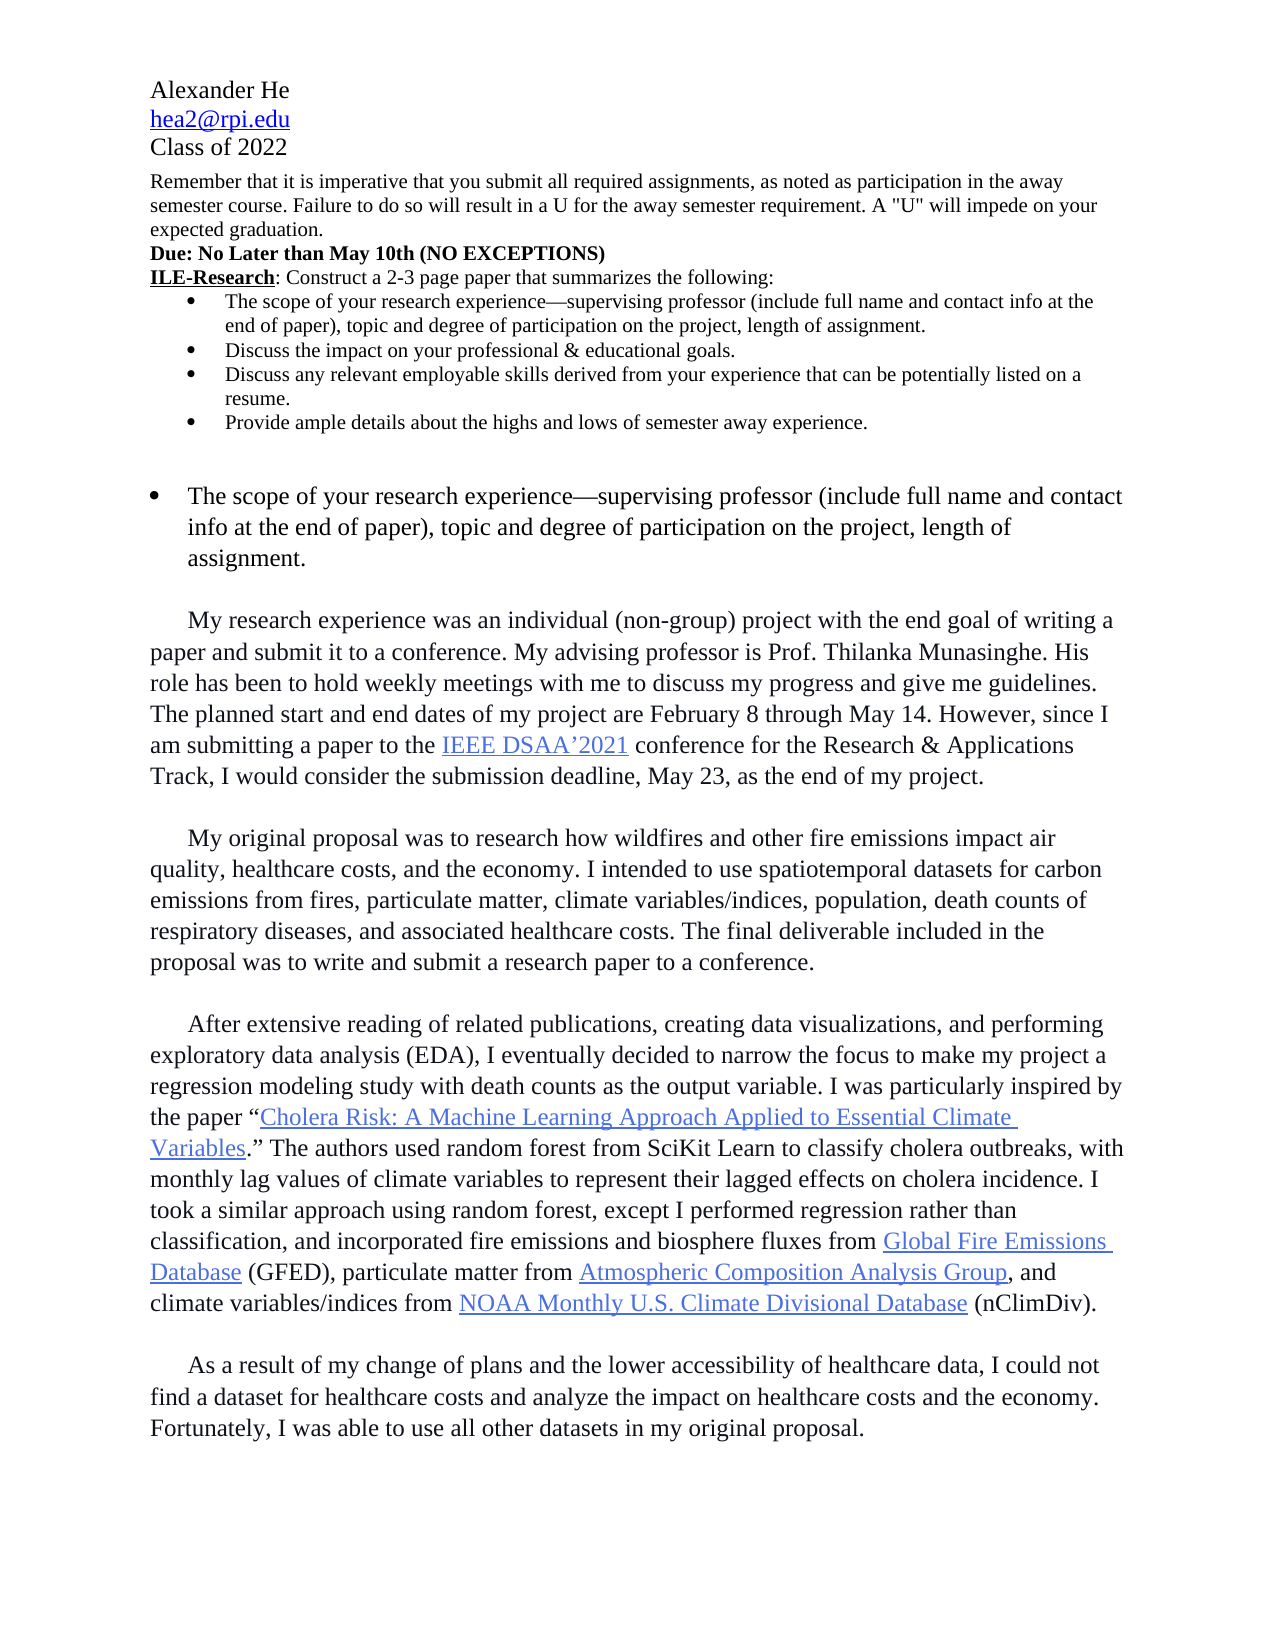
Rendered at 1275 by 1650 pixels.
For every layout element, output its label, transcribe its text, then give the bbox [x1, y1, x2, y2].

list After extensive reading of related publications, creating data visualizations, and performing exploratory data analysis (EDA), I eventually decided to narrow the focus to make my project a regression modeling study with death counts as the output variable. I was particularly inspired by the paper “Cholera Risk: A Machine Learning Approach Applied to Essential Climate Variables.” The authors used random forest from SciKit Learn to classify cholera outbreaks, with monthly lag values of climate variables to represent their lagged effects on cholera incidence. I took a similar approach using random forest, except I performed regression rather than classification, and incorporated fire emissions and biosphere fluxes from Global Fire Emissions Database (GFED), particulate matter from Atmospheric Composition Analysis Group, and climate variables/indices from NOAA Monthly U.S. Climate Divisional Database (nClimDiv). [150, 1009, 1125, 1317]
list Discuss the impact on your professional & educational goals. [187, 337, 1125, 362]
text ILE-Research: Construct a 2-3 page paper that summarizes the following: [150, 265, 1125, 289]
list My research experience was an individual (non-group) project with the end goal of writing a paper and submit it to a conference. My advising professor is Prof. Thilanka Munasinghe. His role has been to hold weekly meetings with me to discuss my progress and give me guidelines. The planned start and end dates of my project are February 8 through May 14. However, since I am submitting a paper to the IEEE DSAA’2021 conference for the Research & Applications Track, I would consider the submission deadline, May 23, as the end of my project. [150, 606, 1125, 789]
text Remember that it is imperative that you submit all required assignments, as noted as participation in the away semester course. Failure to do so will result in a U for the away semester requirement. A "U" will impede on your expected graduation. [150, 169, 1125, 241]
list My original proposal was to research how wildfires and other fire emissions impact air quality, healthcare costs, and the economy. I intended to use spatiotemporal datasets for carbon emissions from fires, particulate matter, climate variables/indices, population, death counts of respiratory diseases, and associated healthcare costs. The final deliverable included in the proposal was to write and submit a research paper to a conference. [150, 823, 1125, 976]
list Discuss any relevant employable skills derived from your experience that can be potentially listed on a resume. [187, 362, 1125, 410]
list As a result of my change of plans and the lower accessibility of healthcare data, I could not find a dataset for healthcare costs and analyze the impact on healthcare costs and the economy. Fortunately, I was able to use all other datasets in my original proposal. [150, 1351, 1125, 1441]
list The scope of your research experience—supervising professor (include full name and contact info at the end of paper), topic and degree of participation on the project, length of assignment. [187, 289, 1125, 337]
list The scope of your research experience—supervising professor (include full name and contact info at the end of paper), topic and degree of participation on the project, length of assignment. [150, 481, 1125, 572]
list Provide ample details about the highs and lows of semester away experience. [187, 410, 1125, 434]
text Due: No Later than May 10th (NO EXCEPTIONS) [150, 241, 1125, 265]
